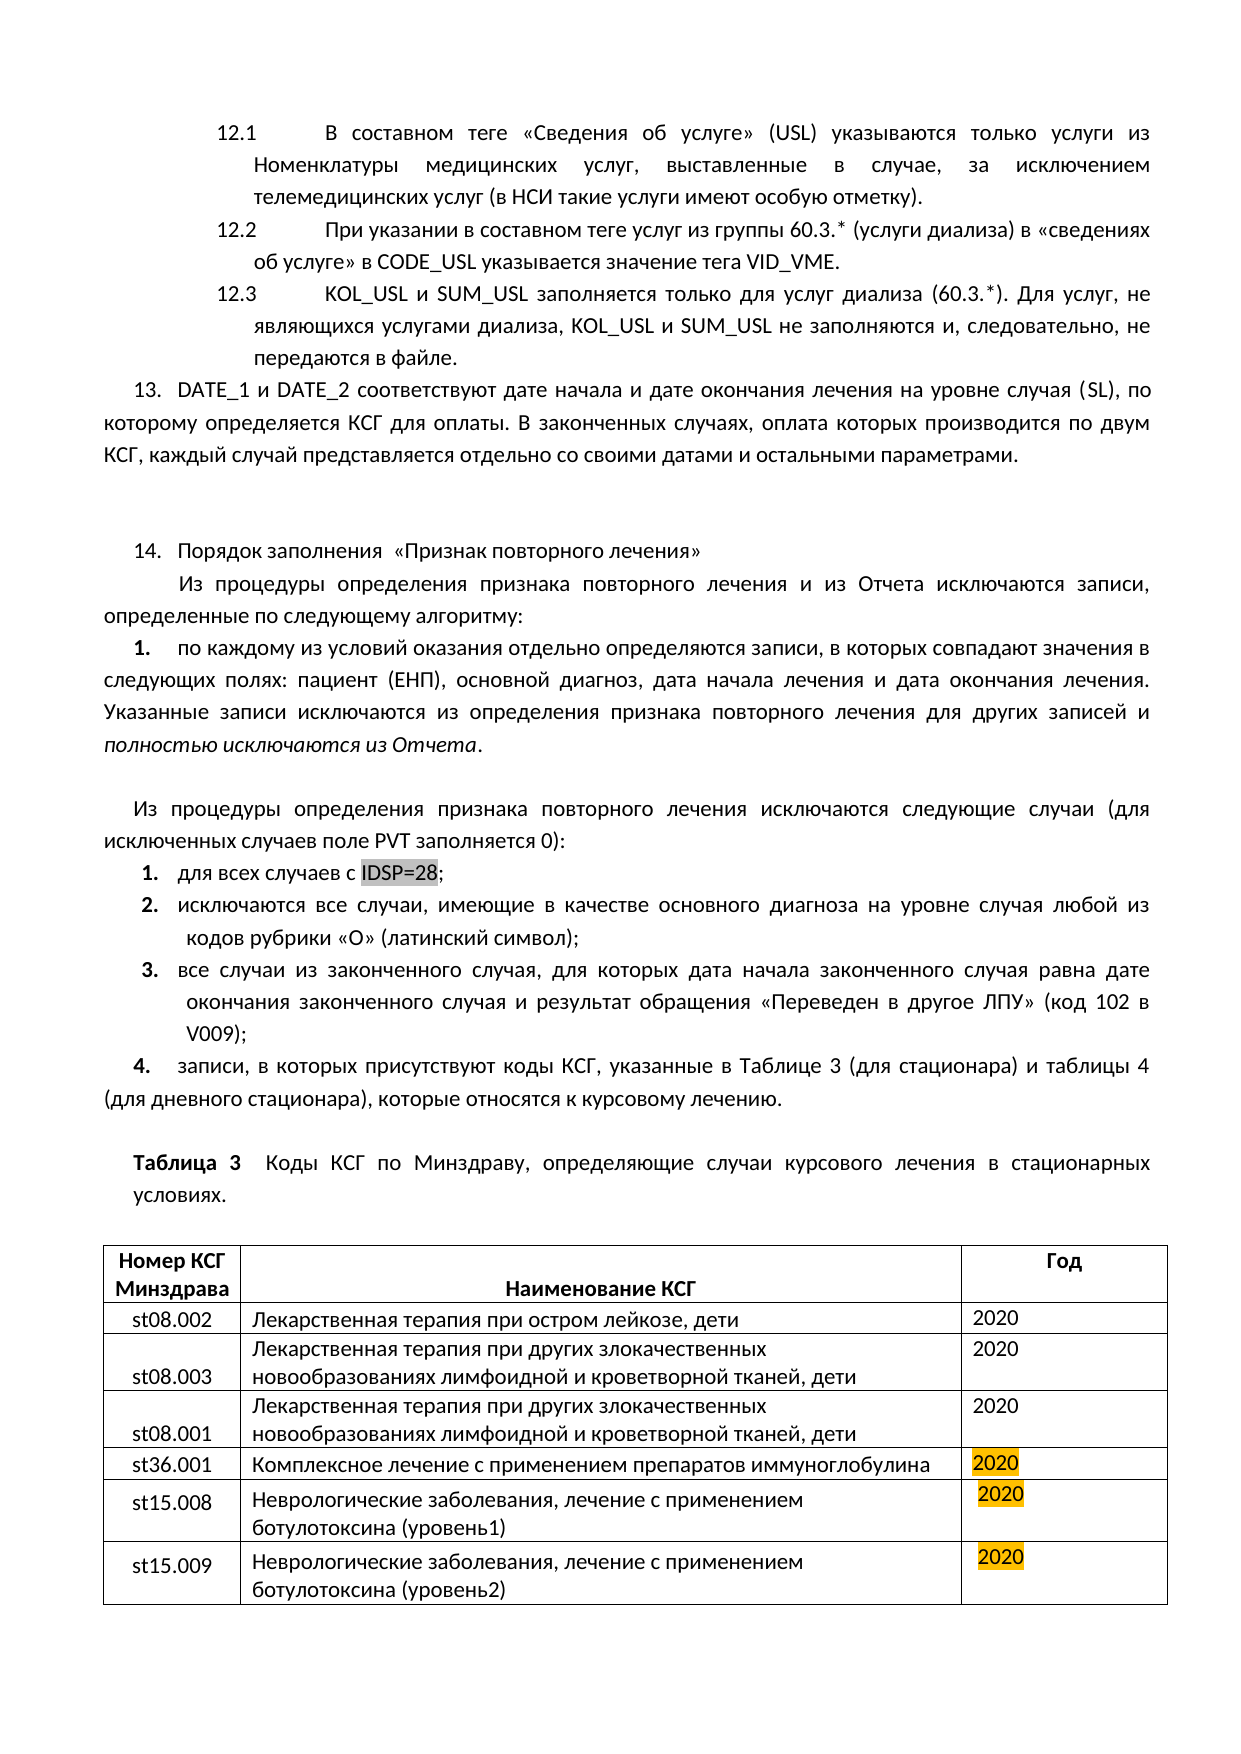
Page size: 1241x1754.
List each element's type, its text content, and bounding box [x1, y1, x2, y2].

list по каждому из условий оказания отдельно определяются записи, в которых совпадают значения в следующих полях: пациент (ЕНП), основной диагноз, дата начала лечения и дата окончания лечения. Указанные записи исключаются из определения признака повторного лечения для других записей и полностью исключаются из Отчета. [103, 633, 1152, 758]
list все случаи из законченного случая, для которых дата начала законченного случая равна дате окончания законченного случая и результат обращения «Переведен в другое ЛПУ» (код 102 в V009); [141, 955, 1152, 1047]
table_cell st15.008 [104, 1480, 240, 1541]
table_cell 2020 [962, 1391, 1167, 1447]
table_cell 2020 [962, 1542, 1167, 1603]
list исключаются все случаи, имеющие в качестве основного диагноза на уровне случая любой из кодов рубрики «O» (латинский символ); [141, 891, 1152, 951]
list При указании в составном теге услуг из группы 60.3.* (услуги диализа) в «сведениях об услуге» в CODE_USL указывается значение тега VID_VME. [216, 215, 1152, 275]
table_cell 2020 [962, 1334, 1167, 1390]
table_cell 2020 [962, 1303, 1167, 1333]
list Порядок заполнения «Признак повторного лечения» [103, 537, 1152, 564]
table_cell Лекарственная терапия при других злокачественных новообразованиях лимфоидной и кроветворной тканей, дети [241, 1391, 961, 1447]
table_cell Неврологические заболевания, лечение с применением ботулотоксина (уровень1) [241, 1480, 961, 1541]
list Из процедуры определения признака повторного лечения исключаются следующие случаи (для исключенных случаев поле PVT заполняется 0): [103, 794, 1152, 854]
list для всех случаев с IDSP=28; [141, 858, 1152, 886]
list KOL_USL и SUM_USL заполняется только для услуг диализа (60.3.*). Для услуг, не являющихся услугами диализа, KOL_USL и SUM_USL не заполняются и, следовательно, не передаются в файле. [216, 279, 1152, 371]
list Из процедуры определения признака повторного лечения и из Отчета исключаются записи, определенные по следующему алгоритму: [103, 569, 1152, 629]
table_header Номер КСГ Минздрава [104, 1246, 240, 1302]
table_cell Комплексное лечение с применением препаратов иммуноглобулина [241, 1448, 961, 1478]
table_header Год [962, 1246, 1167, 1302]
table_header Наименование КСГ [241, 1246, 961, 1302]
table_cell st15.009 [104, 1542, 240, 1603]
table_cell Лекарственная терапия при остром лейкозе, дети [241, 1303, 961, 1333]
table_cell Неврологические заболевания, лечение с применением ботулотоксина (уровень2) [241, 1542, 961, 1603]
list DATE_1 и DATE_2 соответствуют дате начала и дате окончания лечения на уровне случая (SL), по которому определяется КСГ для оплаты. В законченных случаях, оплата которых производится по двум КСГ, каждый случай представляется отдельно со своими датами и остальными параметрами. [103, 376, 1152, 468]
list Таблица 3 Коды КСГ по Минздраву, определяющие случаи курсового лечения в стационарных условиях. [133, 1148, 1152, 1208]
table_cell Лекарственная терапия при других злокачественных новообразованиях лимфоидной и кроветворной тканей, дети [241, 1334, 961, 1390]
table_cell st08.001 [104, 1391, 240, 1447]
table_cell st36.001 [104, 1448, 240, 1478]
list В составном теге «Сведения об услуге» (USL) указываются только услуги из Номенклатуры медицинских услуг, выставленные в случае, за исключением телемедицинских услуг (в НСИ такие услуги имеют особую отметку). [216, 118, 1152, 211]
table_cell 2020 [962, 1448, 1167, 1478]
table_cell st08.002 [104, 1303, 240, 1333]
table_cell st08.003 [104, 1334, 240, 1390]
list записи, в которых присутствуют коды КСГ, указанные в Таблице 3 (для стационара) и таблицы 4 (для дневного стационара), которые относятся к курсовому лечению. [103, 1052, 1152, 1112]
table_cell 2020 [962, 1480, 1167, 1541]
